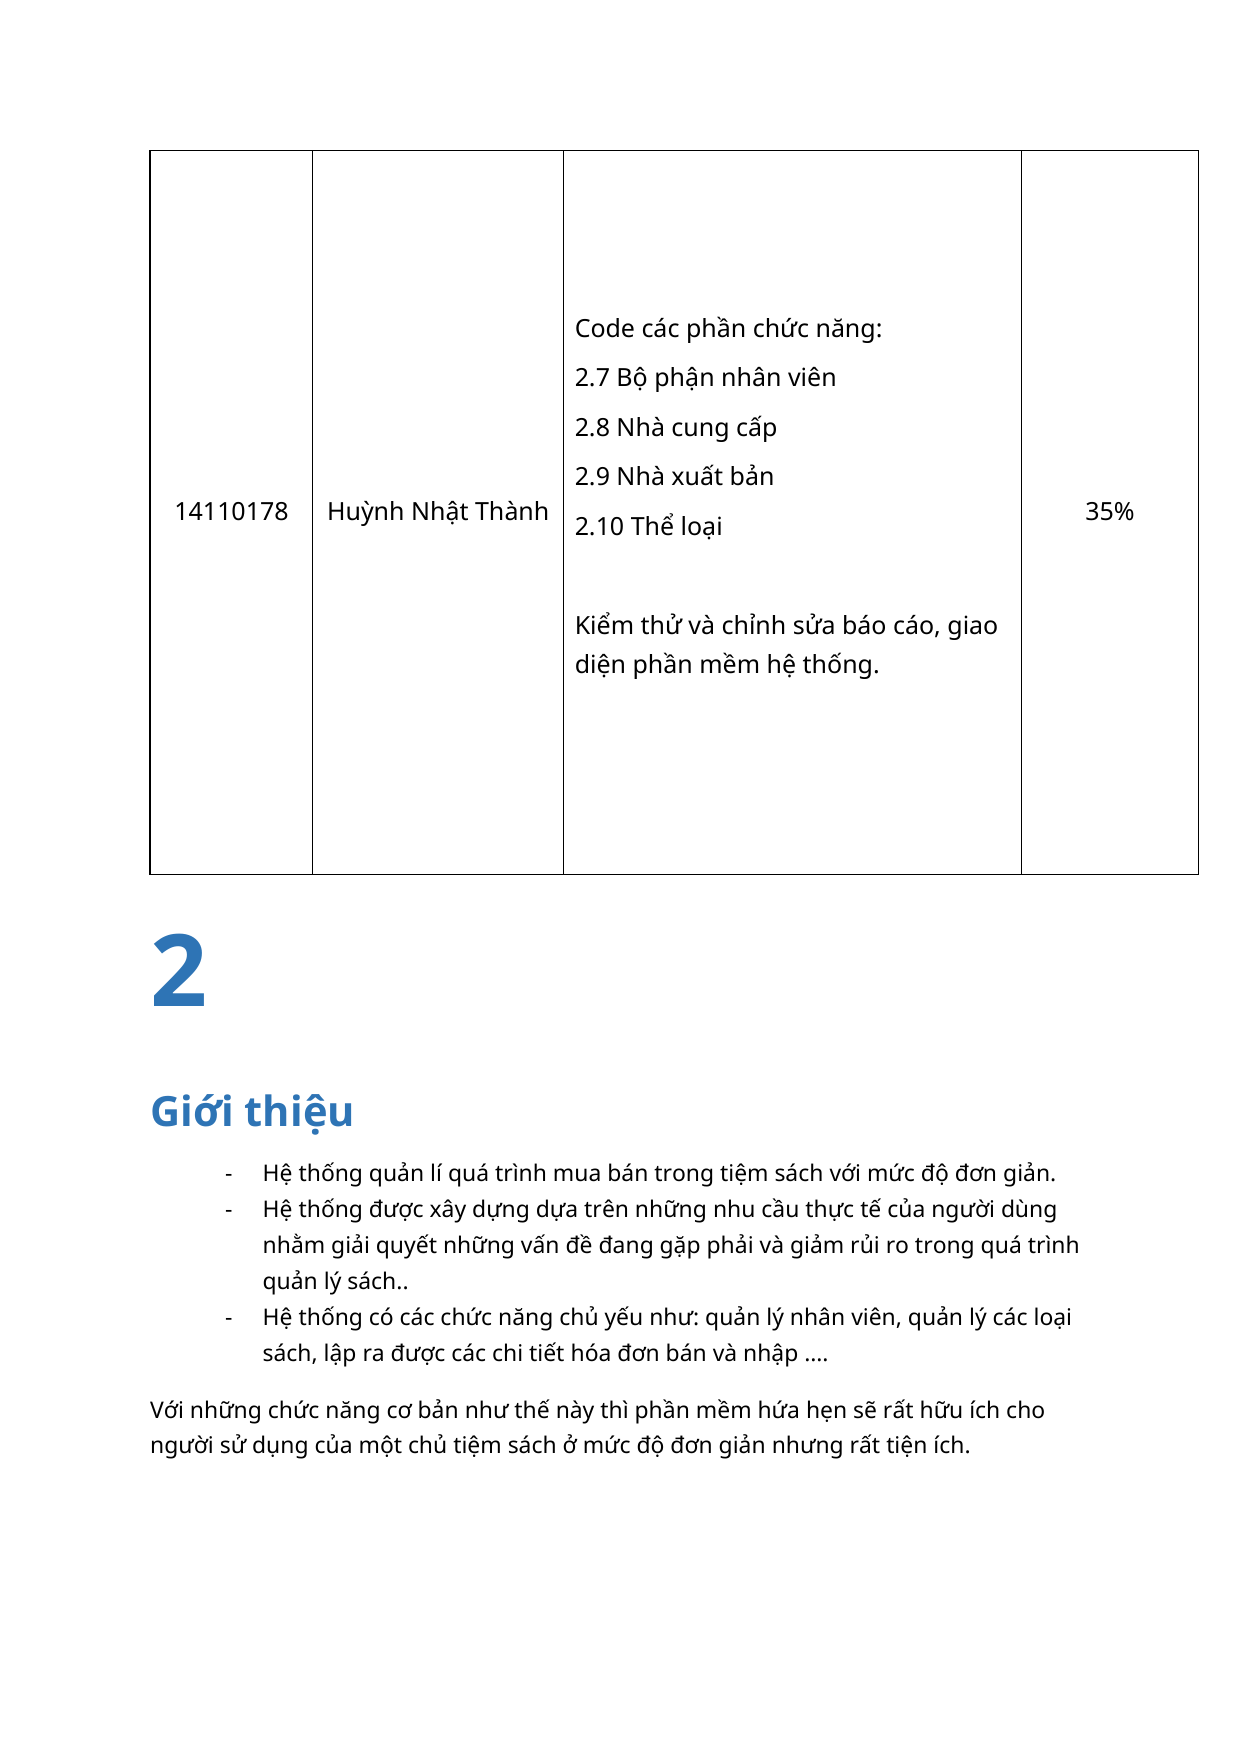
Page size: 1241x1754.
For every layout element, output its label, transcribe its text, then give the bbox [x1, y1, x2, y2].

subtitle Giới thiệu [150, 1081, 1090, 1138]
subtitle 2 [150, 900, 1090, 1036]
list Hệ thống có các chức năng chủ yếu như: quản lý nhân viên, quản lý các loại sách, lập ra được các chi tiết hóa đơn bán và nhập …. [225, 1301, 1090, 1368]
list Hệ thống quản lí quá trình mua bán trong tiệm sách với mức độ đơn giản. [225, 1157, 1090, 1188]
table_cell Code các phần chức năng: 2.7 Bộ phận nhân viên 2.8 Nhà cung cấp 2.9 Nhà xuất bản 2.10 Thể loại Kiểm thử và chỉnh sửa báo cáo, giao diện phần mềm hệ thống. [564, 151, 1021, 874]
table_cell 14110178 [151, 151, 312, 874]
table_cell 35% [1022, 151, 1198, 874]
table_cell Huỳnh Nhật Thành [313, 151, 563, 874]
list Hệ thống được xây dựng dựa trên những nhu cầu thực tế của người dùng nhằm giải quyết những vấn đề đang gặp phải và giảm rủi ro trong quá trình quản lý sách.. [225, 1193, 1090, 1296]
text Với những chức năng cơ bản như thế này thì phần mềm hứa hẹn sẽ rất hữu ích cho người sử dụng của một chủ tiệm sách ở mức độ đơn giản nhưng rất tiện ích. [150, 1393, 1090, 1461]
